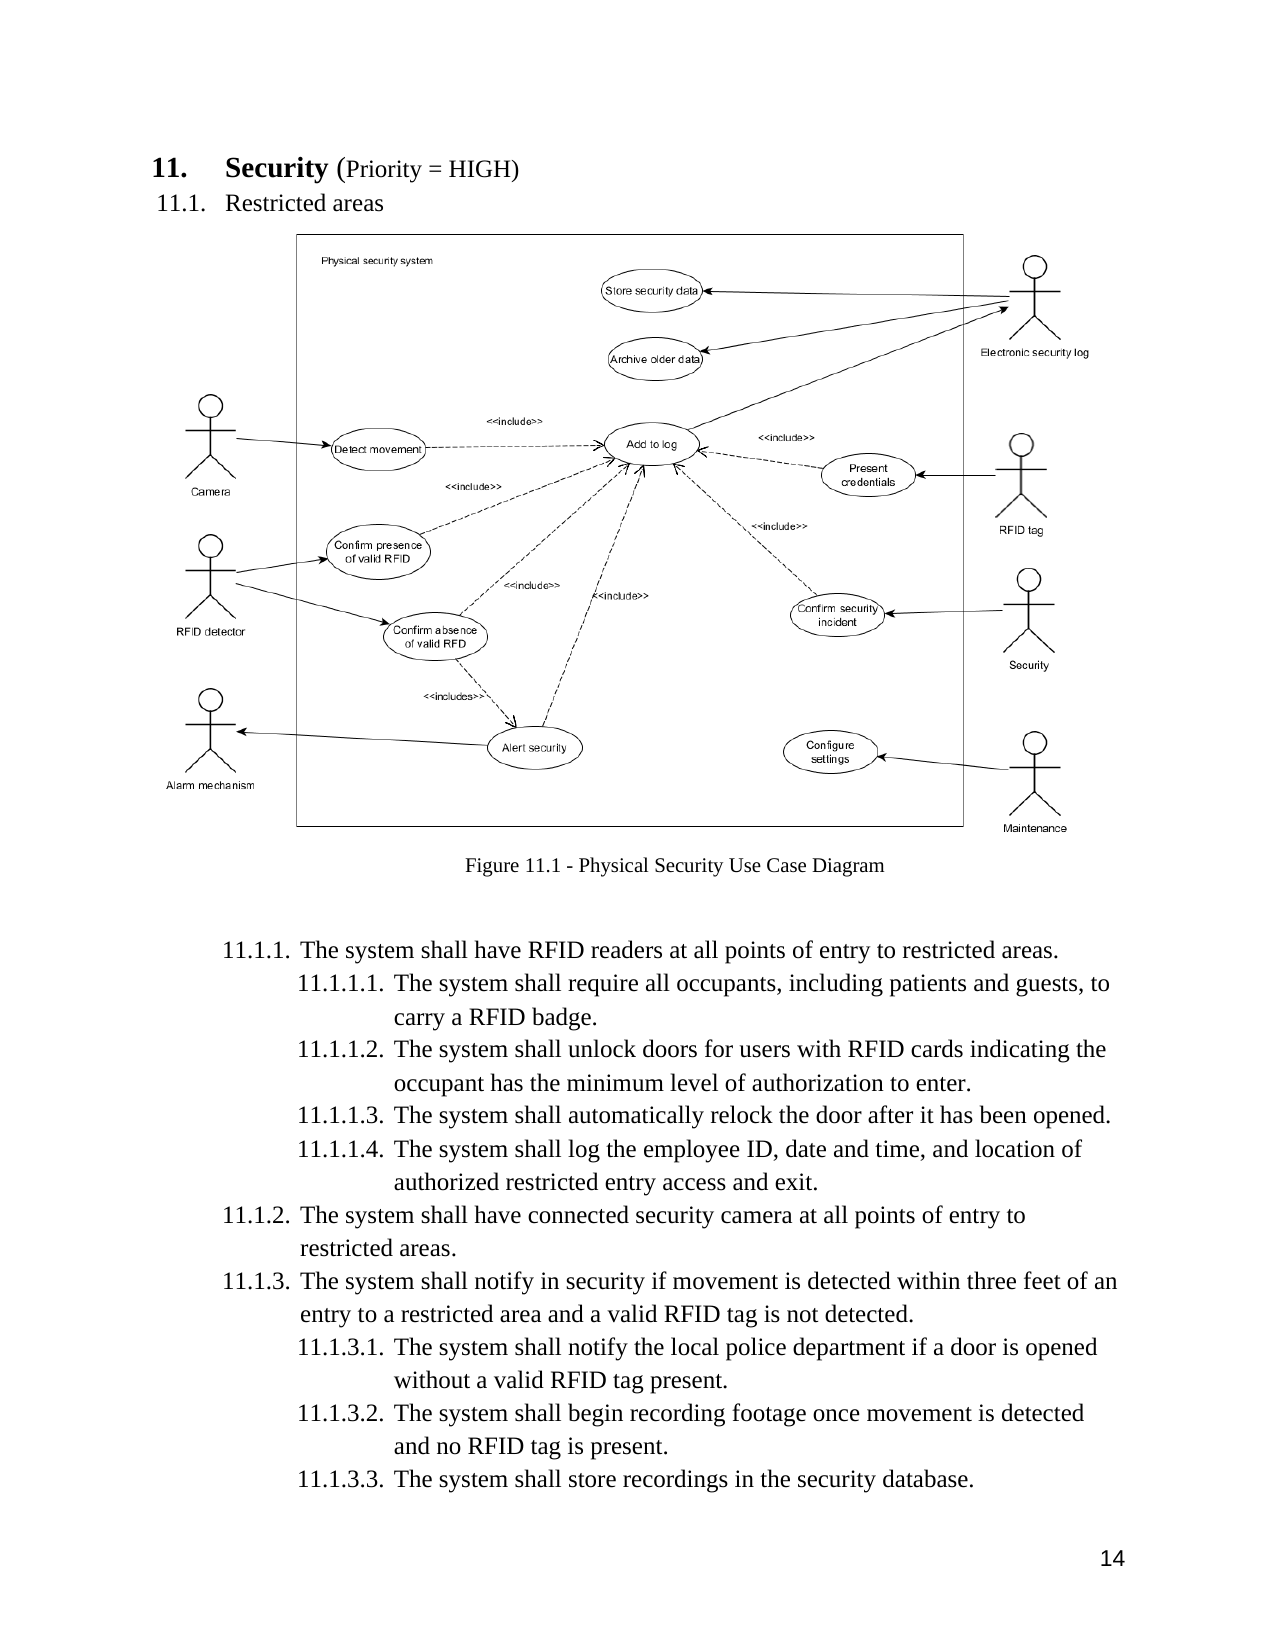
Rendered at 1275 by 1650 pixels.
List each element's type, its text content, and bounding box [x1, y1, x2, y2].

list The system shall unlock doors for users with RFID cards indicating the occupant has the minimum level of authorization to enter. [384, 1034, 1125, 1096]
list The system shall log the employee ID, date and time, and location of authorized restricted entry access and exit. [384, 1134, 1125, 1195]
list The system shall automatically relock the door after it has been opened. [384, 1101, 1125, 1129]
list The system shall have RFID readers at all points of entry to restricted areas. [291, 936, 1125, 964]
list The system shall store recordings in the security database. [384, 1464, 1125, 1493]
list Restricted areas [206, 188, 1125, 217]
list The system shall have connected security camera at all points of entry to restricted areas. [291, 1200, 1125, 1261]
list The system shall require all occupants, including patients and guests, to carry a RFID badge. [384, 968, 1125, 1030]
list The system shall notify the local police department if a door is opened without a valid RFID tag present. [384, 1332, 1125, 1393]
list The system shall begin recording footage once movement is detected and no RFID tag is present. [384, 1398, 1125, 1459]
list The system shall notify in security if movement is detected within three feet of an entry to a restricted area and a valid RFID tag is not detected. [291, 1266, 1125, 1327]
list Security (Priority = HIGH) [187, 150, 1125, 183]
picture [150, 221, 1103, 849]
text Figure 11.1 - Physical Security Use Case Diagram [225, 853, 1125, 877]
